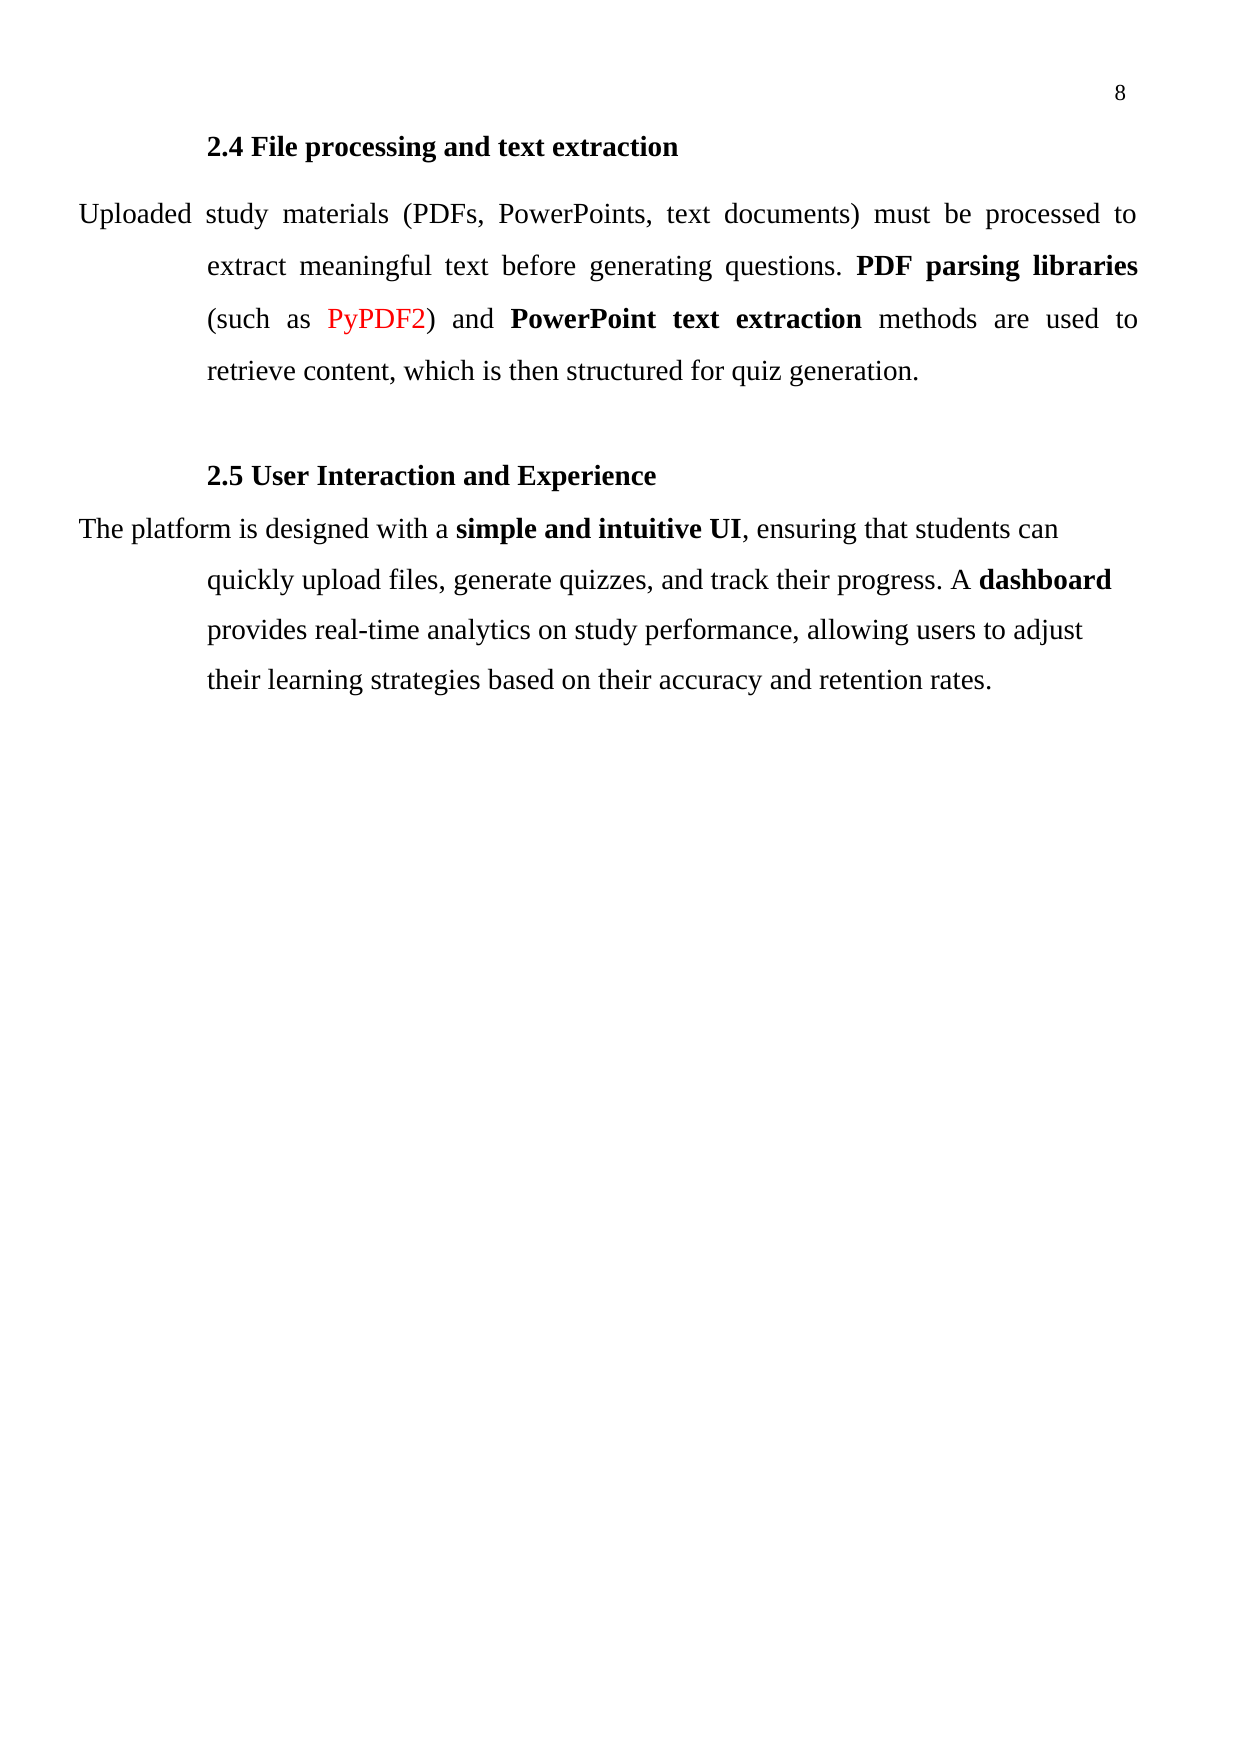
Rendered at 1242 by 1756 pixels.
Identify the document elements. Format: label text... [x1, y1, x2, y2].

text Uploaded study materials (PDFs, PowerPoints, text documents) must be processed to extract meaningful text before generating questions. PDF parsing libraries (such as PyPDF2) and PowerPoint text extraction methods are used to retrieve content, which is then structured for quiz generation. [78, 196, 1138, 387]
text The platform is designed with a simple and intuitive UI, ensuring that students can quickly upload files, generate quizzes, and track their progress. A dashboard provides real-time analytics on study performance, allowing users to adjust their learning strategies based on their accuracy and retention rates. [78, 512, 1138, 696]
subtitle File processing and text extraction [207, 129, 1138, 163]
subtitle User Interaction and Experience [207, 458, 1138, 491]
